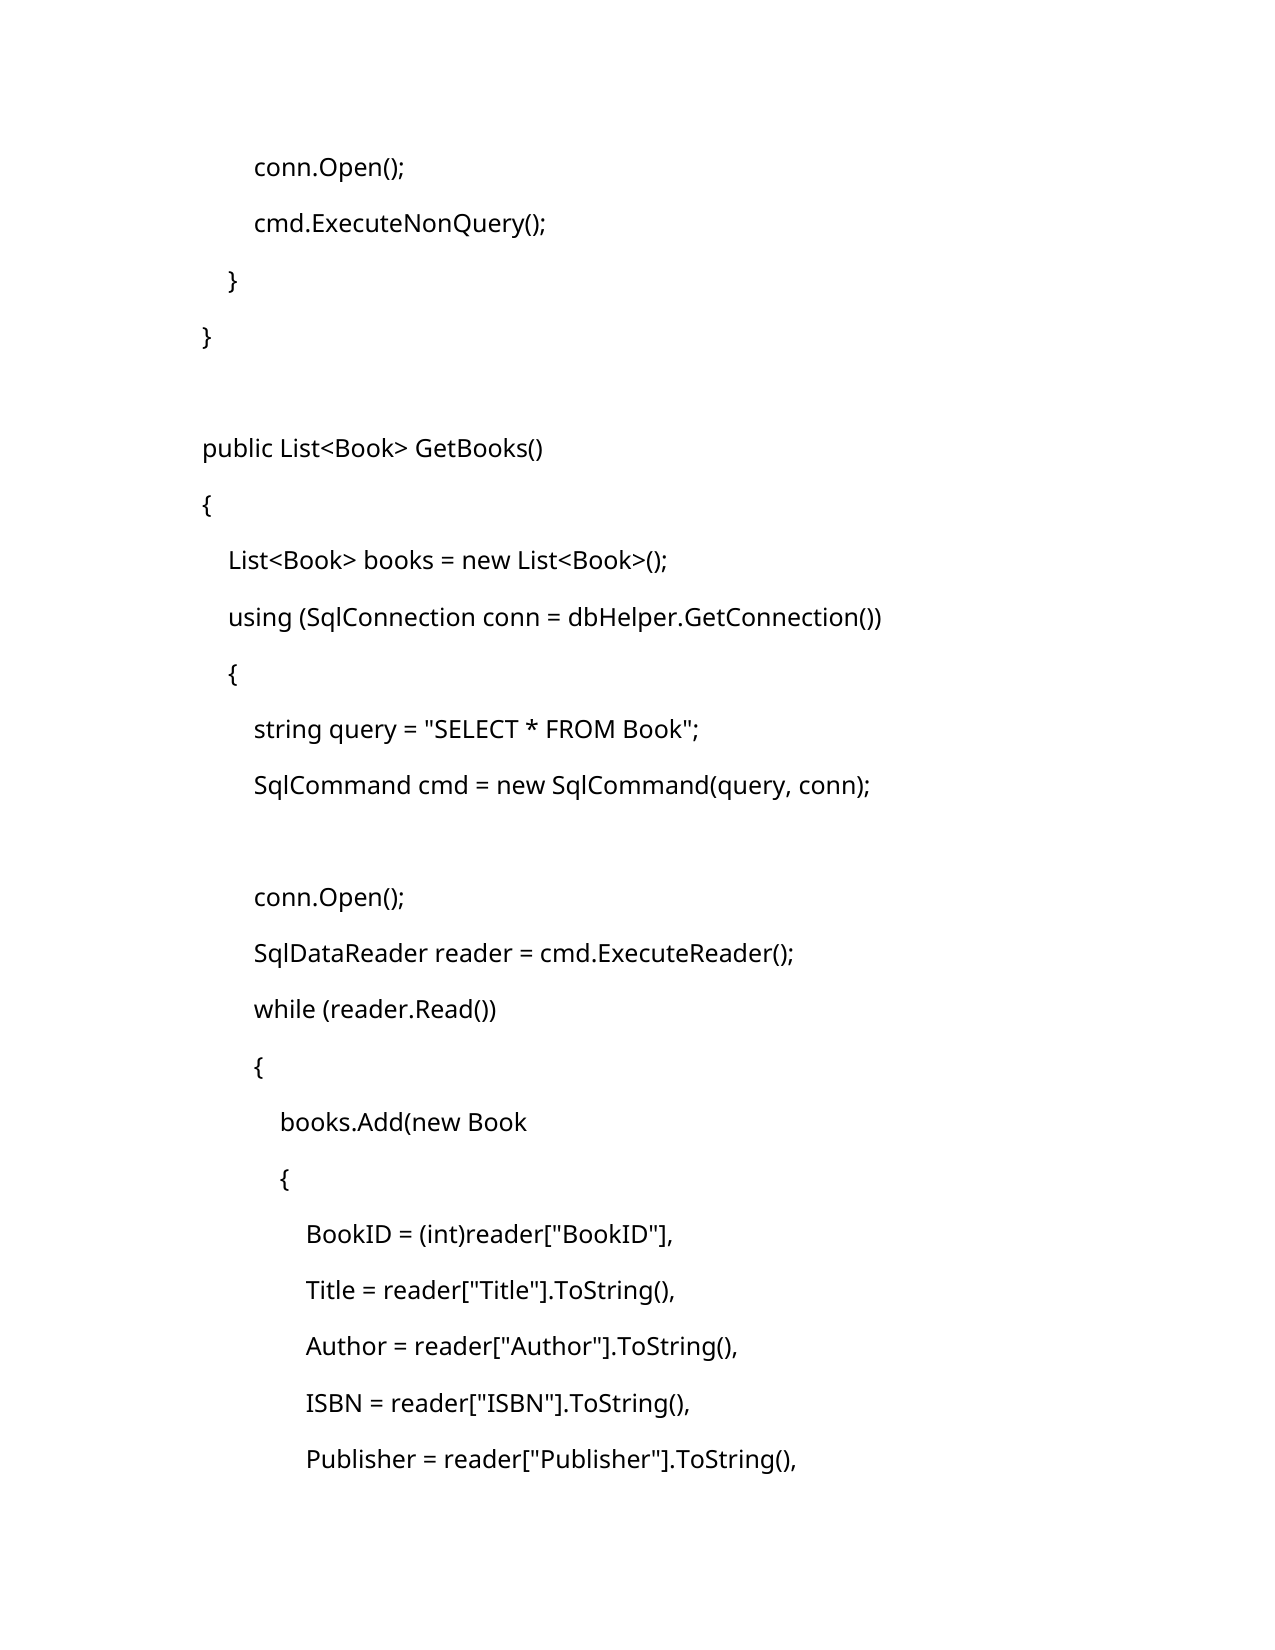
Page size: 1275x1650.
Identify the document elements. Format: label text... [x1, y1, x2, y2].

text conn.Open(); [150, 150, 1125, 184]
text books.Add(new Book [150, 1104, 1125, 1138]
text SqlDataReader reader = cmd.ExecuteReader(); [150, 936, 1125, 970]
text Publisher = reader["Publisher"].ToString(), [150, 1441, 1125, 1475]
text { [150, 1161, 1125, 1195]
text } [150, 262, 1125, 296]
text using (SqlConnection conn = dbHelper.GetConnection()) [150, 599, 1125, 633]
text ISBN = reader["ISBN"].ToString(), [150, 1385, 1125, 1419]
text BookID = (int)reader["BookID"], [150, 1217, 1125, 1251]
text cmd.ExecuteNonQuery(); [150, 206, 1125, 240]
text Author = reader["Author"].ToString(), [150, 1329, 1125, 1363]
text while (reader.Read()) [150, 992, 1125, 1026]
text public List<Book> GetBooks() [150, 431, 1125, 465]
text conn.Open(); [150, 880, 1125, 914]
text } [150, 318, 1125, 352]
text SqlCommand cmd = new SqlCommand(query, conn); [150, 768, 1125, 802]
text { [150, 655, 1125, 689]
text { [150, 487, 1125, 521]
text List<Book> books = new List<Book>(); [150, 543, 1125, 577]
text { [150, 1048, 1125, 1082]
text Title = reader["Title"].ToString(), [150, 1273, 1125, 1307]
text string query = "SELECT * FROM Book"; [150, 711, 1125, 746]
